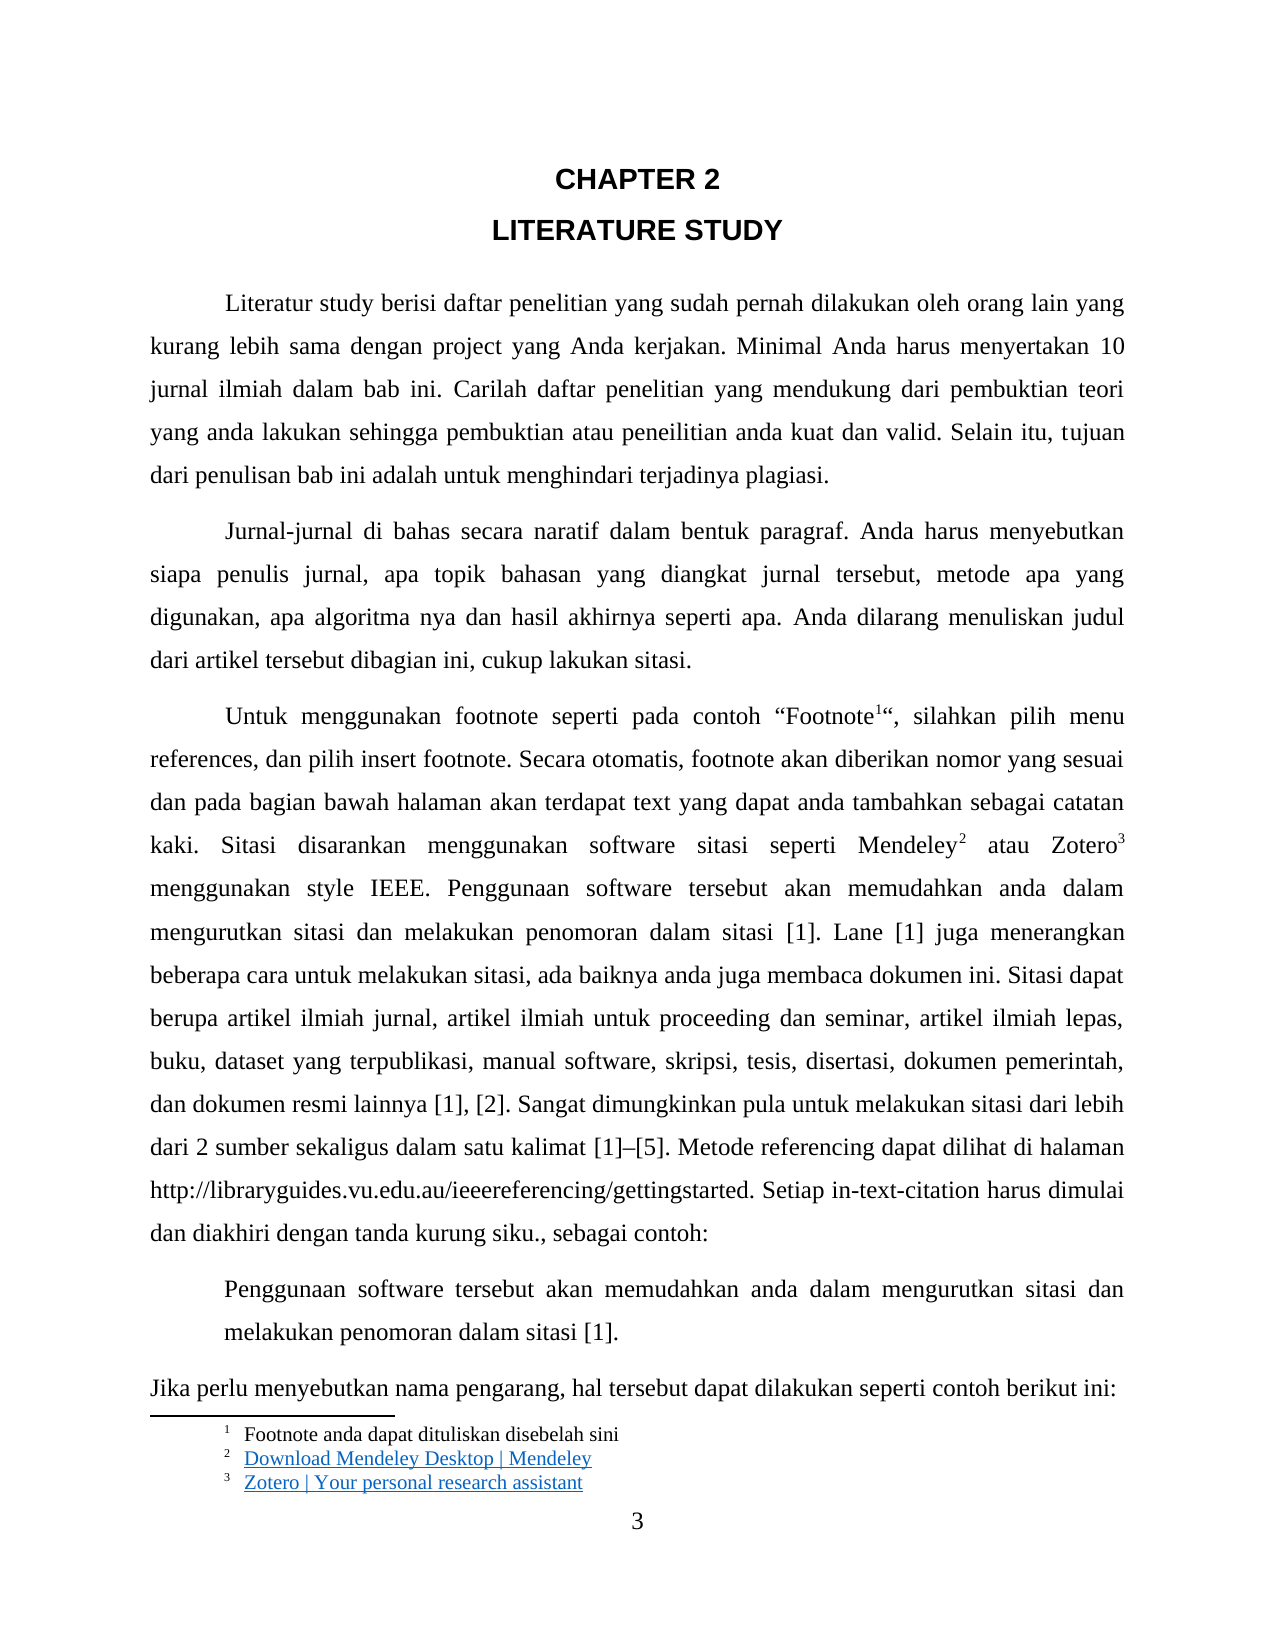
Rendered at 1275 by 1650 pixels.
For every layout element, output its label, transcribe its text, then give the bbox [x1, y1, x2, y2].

text Literatur study berisi daftar penelitian yang sudah pernah dilakukan oleh orang lain yang kurang lebih sama dengan project yang Anda kerjakan. Minimal Anda harus menyertakan 10 jurnal ilmiah dalam bab ini. Carilah daftar penelitian yang mendukung dari pembuktian teori yang anda lakukan sehingga pembuktian atau peneilitian anda kuat dan valid. Selain itu, tujuan dari penulisan bab ini adalah untuk menghindari terjadinya plagiasi. [150, 288, 1125, 489]
text Jika perlu menyebutkan nama pengarang, hal tersebut dapat dilakukan seperti contoh berikut ini: [150, 1373, 1125, 1401]
text Penggunaan software tersebut akan memudahkan anda dalam mengurutkan sitasi dan melakukan penomoran dalam sitasi [1]. [224, 1274, 1125, 1346]
subtitle LITERATURE STUDY [150, 162, 1125, 246]
text Untuk menggunakan footnote seperti pada contoh “Footnote“, silahkan pilih menu references, dan pilih insert footnote. Secara otomatis, footnote akan diberikan nomor yang sesuai dan pada bagian bawah halaman akan terdapat text yang dapat anda tambahkan sebagai catatan kaki. Sitasi disarankan menggunakan software sitasi seperti Mendeley atau Zotero menggunakan style IEEE. Penggunaan software tersebut akan memudahkan anda dalam mengurutkan sitasi dan melakukan penomoran dalam sitasi [1]. Lane [1] juga menerangkan beberapa cara untuk melakukan sitasi, ada baiknya anda juga membaca dokumen ini. Sitasi dapat berupa artikel ilmiah jurnal, artikel ilmiah untuk proceeding dan seminar, artikel ilmiah lepas, buku, dataset yang terpublikasi, manual software, skripsi, tesis, disertasi, dokumen pemerintah, dan dokumen resmi lainnya [1], [2]. Sangat dimungkinkan pula untuk melakukan sitasi dari lebih dari 2 sumber sekaligus dalam satu kalimat [1]–[5]. Metode referencing dapat dilihat di halaman http://libraryguides.vu.edu.au/ieeereferencing/gettingstarted. Setiap in-text-citation harus dimulai dan diakhiri dengan tanda kurung siku., sebagai contoh: [150, 701, 1125, 1247]
text Jurnal-jurnal di bahas secara naratif dalam bentuk paragraf. Anda harus menyebutkan siapa penulis jurnal, apa topik bahasan yang diangkat jurnal tersebut, metode apa yang digunakan, apa algoritma nya dan hasil akhirnya seperti apa. Anda dilarang menuliskan judul dari artikel tersebut dibagian ini, cukup lakukan sitasi. [150, 516, 1125, 674]
